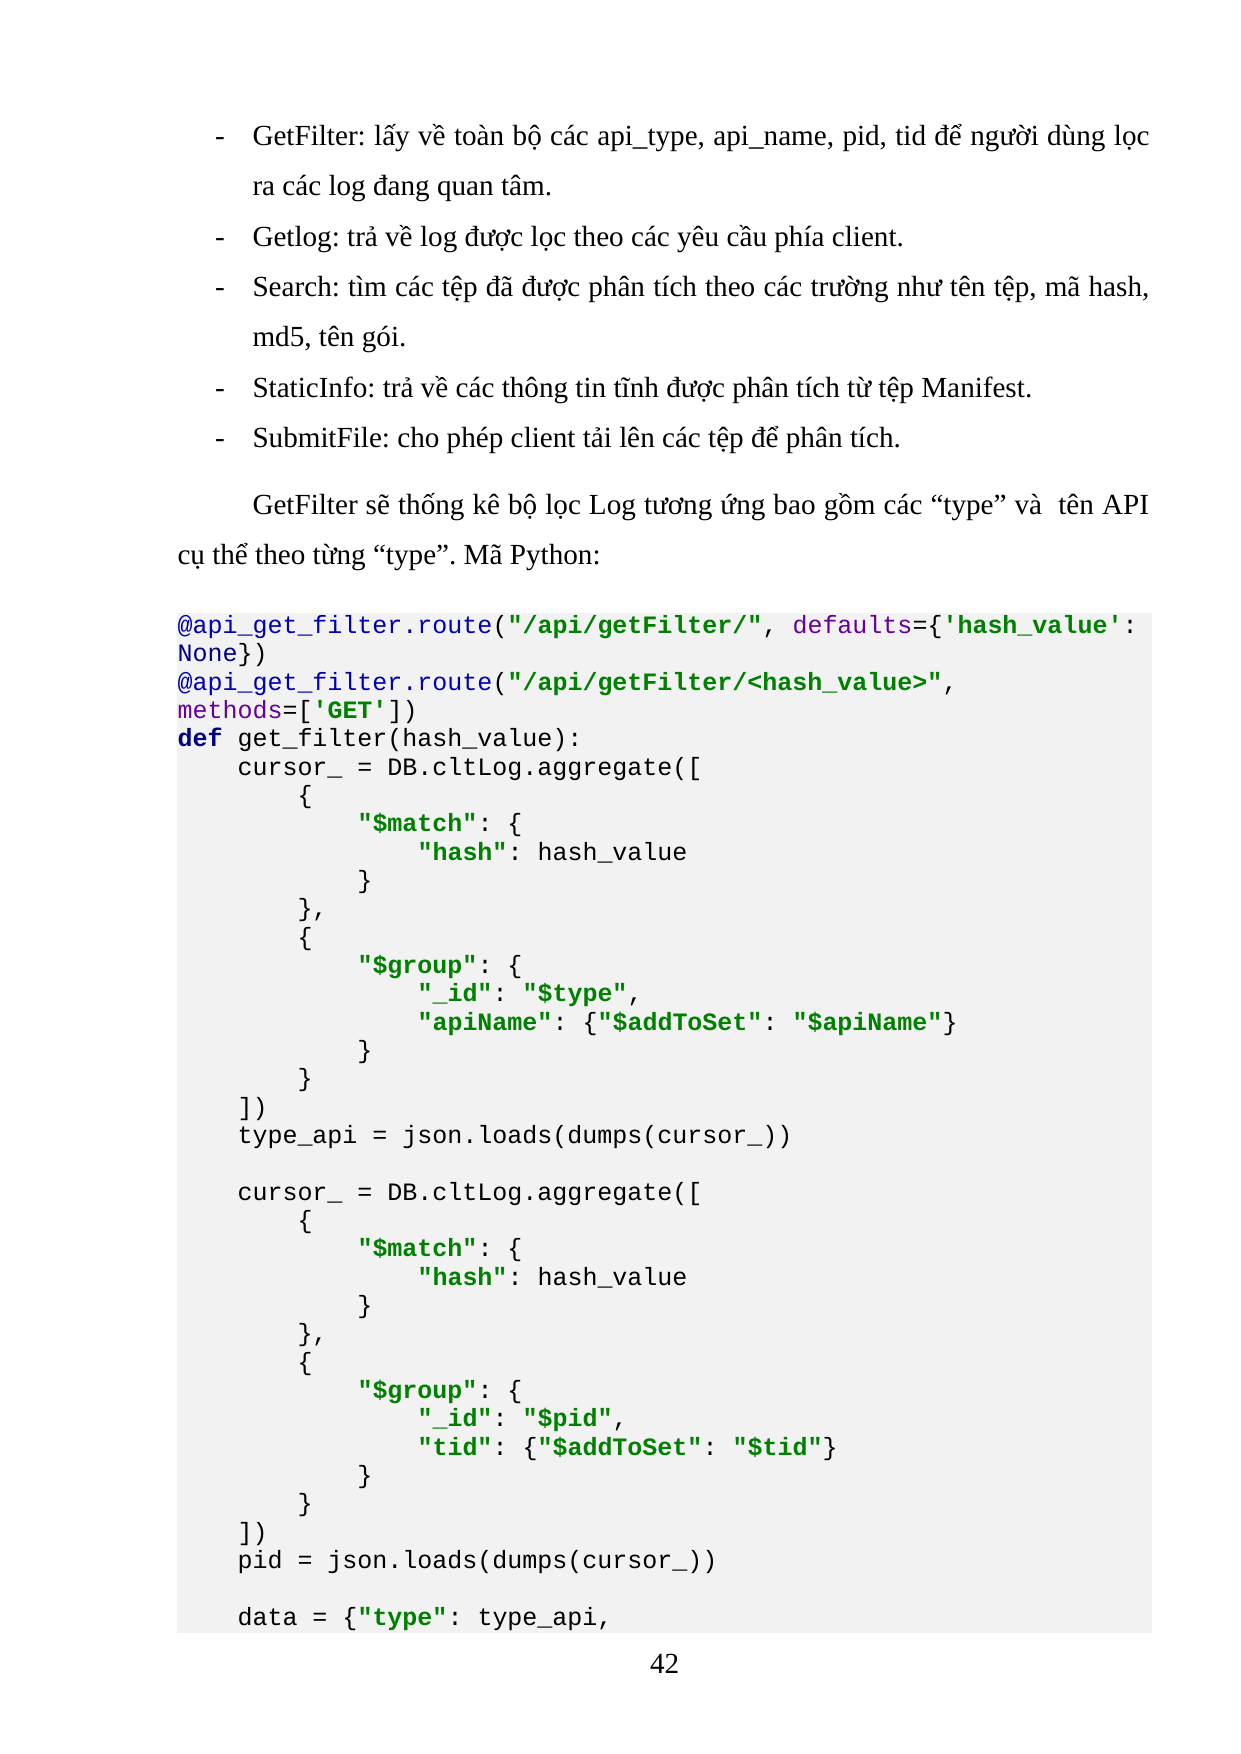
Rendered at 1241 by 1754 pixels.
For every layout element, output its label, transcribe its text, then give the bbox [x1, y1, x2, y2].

list StaticInfo: trả về các thông tin tĩnh được phân tích từ tệp Manifest. [215, 370, 1152, 403]
text GetFilter sẽ thống kê bộ lọc Log tương ứng bao gồm các “type” và tên API cụ thể theo từng “type”. Mã Python: [177, 487, 1152, 571]
list Search: tìm các tệp đã được phân tích theo các trường như tên tệp, mã hash, md5, tên gói. [215, 269, 1152, 353]
list Getlog: trả về log được lọc theo các yêu cầu phía client. [215, 219, 1152, 252]
list SubmitFile: cho phép client tải lên các tệp để phân tích. [215, 420, 1152, 453]
list GetFilter: lấy về toàn bộ các api_type, api_name, pid, tid để người dùng lọc ra các log đang quan tâm. [215, 118, 1152, 202]
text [177, 613, 1152, 1633]
